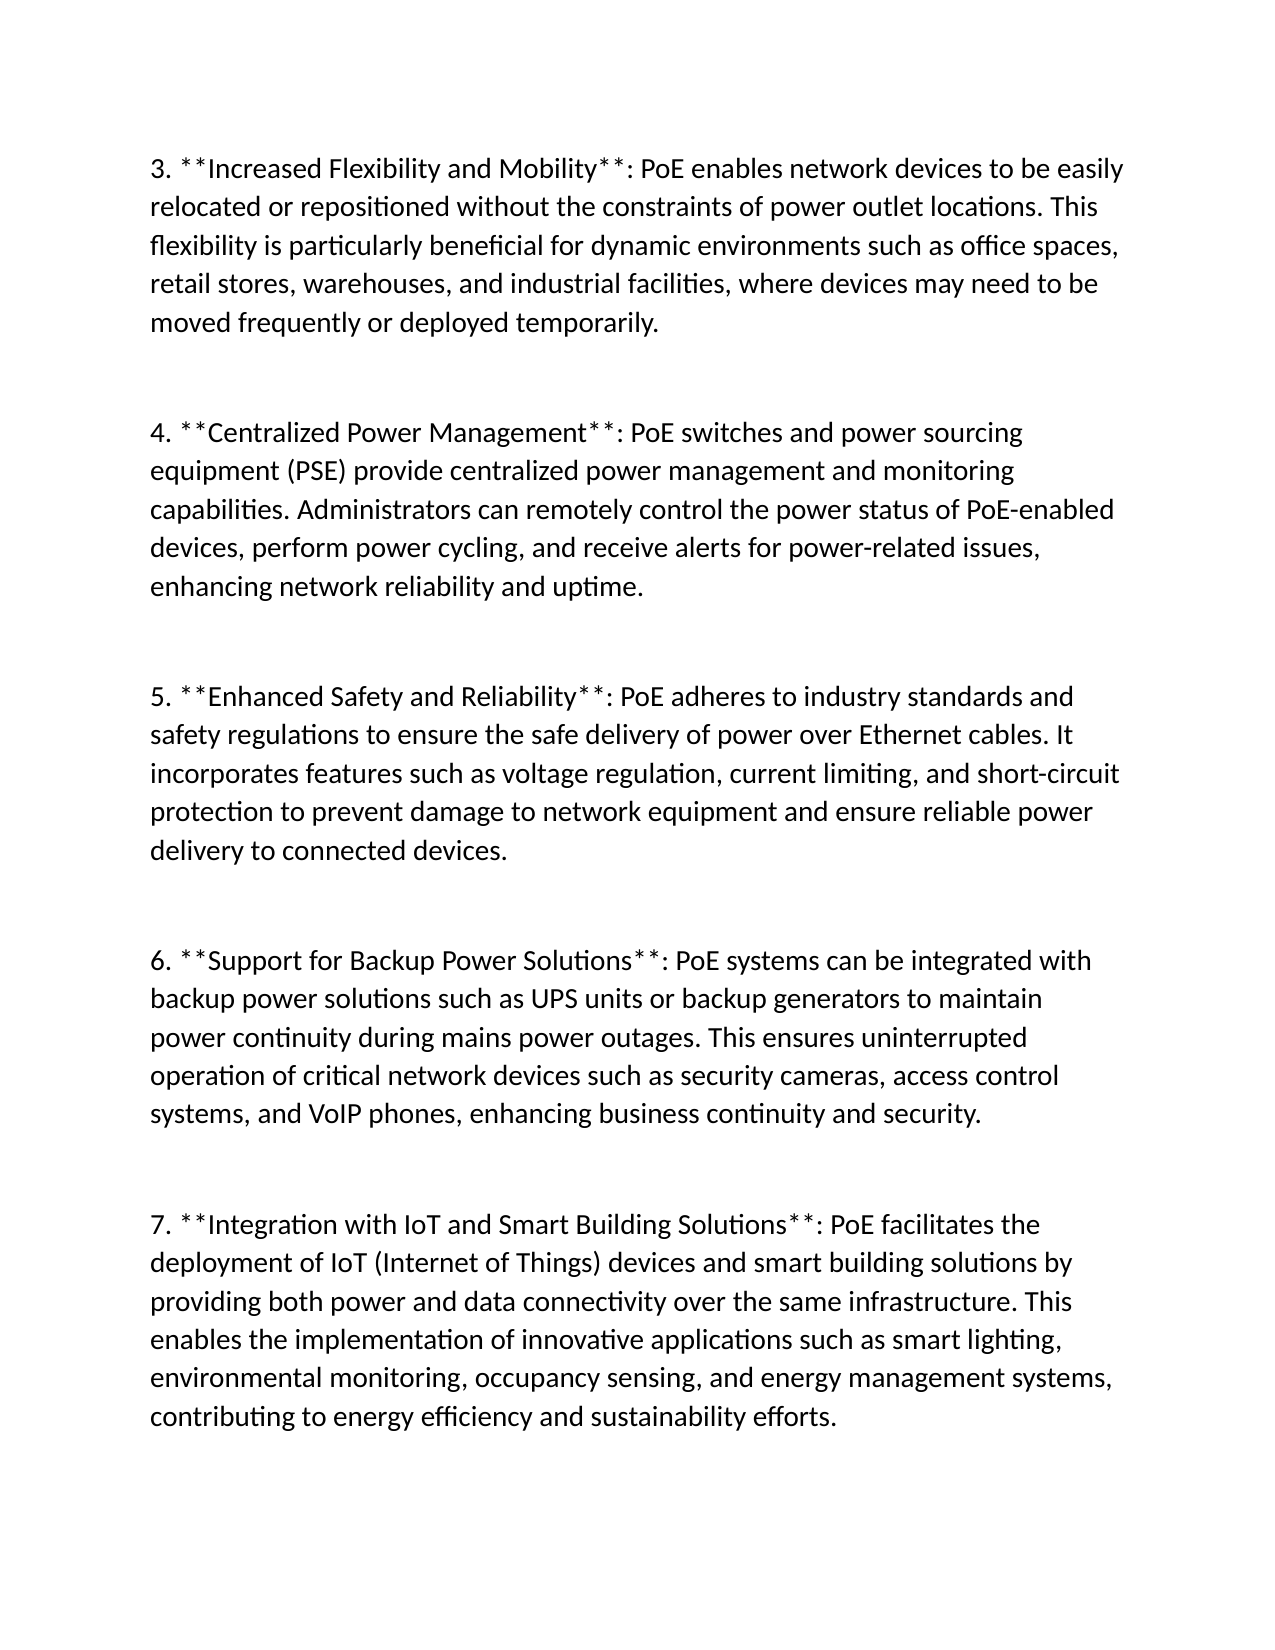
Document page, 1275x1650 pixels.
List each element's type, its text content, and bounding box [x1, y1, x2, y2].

text 5. **Enhanced Safety and Reliability**: PoE adheres to industry standards and safety regulations to ensure the safe delivery of power over Ethernet cables. It incorporates features such as voltage regulation, current limiting, and short-circuit protection to prevent damage to network equipment and ensure reliable power delivery to connected devices. [150, 678, 1125, 867]
text 3. **Increased Flexibility and Mobility**: PoE enables network devices to be easily relocated or repositioned without the constraints of power outlet locations. This flexibility is particularly beneficial for dynamic environments such as office spaces, retail stores, warehouses, and industrial facilities, where devices may need to be moved frequently or deployed temporarily. [150, 150, 1125, 339]
text 7. **Integration with IoT and Smart Building Solutions**: PoE facilitates the deployment of IoT (Internet of Things) devices and smart building solutions by providing both power and data connectivity over the same infrastructure. This enables the implementation of innovative applications such as smart lighting, environmental monitoring, occupancy sensing, and energy management systems, contributing to energy efficiency and sustainability efforts. [150, 1206, 1125, 1434]
text 6. **Support for Backup Power Solutions**: PoE systems can be integrated with backup power solutions such as UPS units or backup generators to maintain power continuity during mains power outages. This ensures uninterrupted operation of critical network devices such as security cameras, access control systems, and VoIP phones, enhancing business continuity and security. [150, 942, 1125, 1131]
text 4. **Centralized Power Management**: PoE switches and power sourcing equipment (PSE) provide centralized power management and monitoring capabilities. Administrators can remotely control the power status of PoE-enabled devices, perform power cycling, and receive alerts for power-related issues, enhancing network reliability and uptime. [150, 414, 1125, 603]
